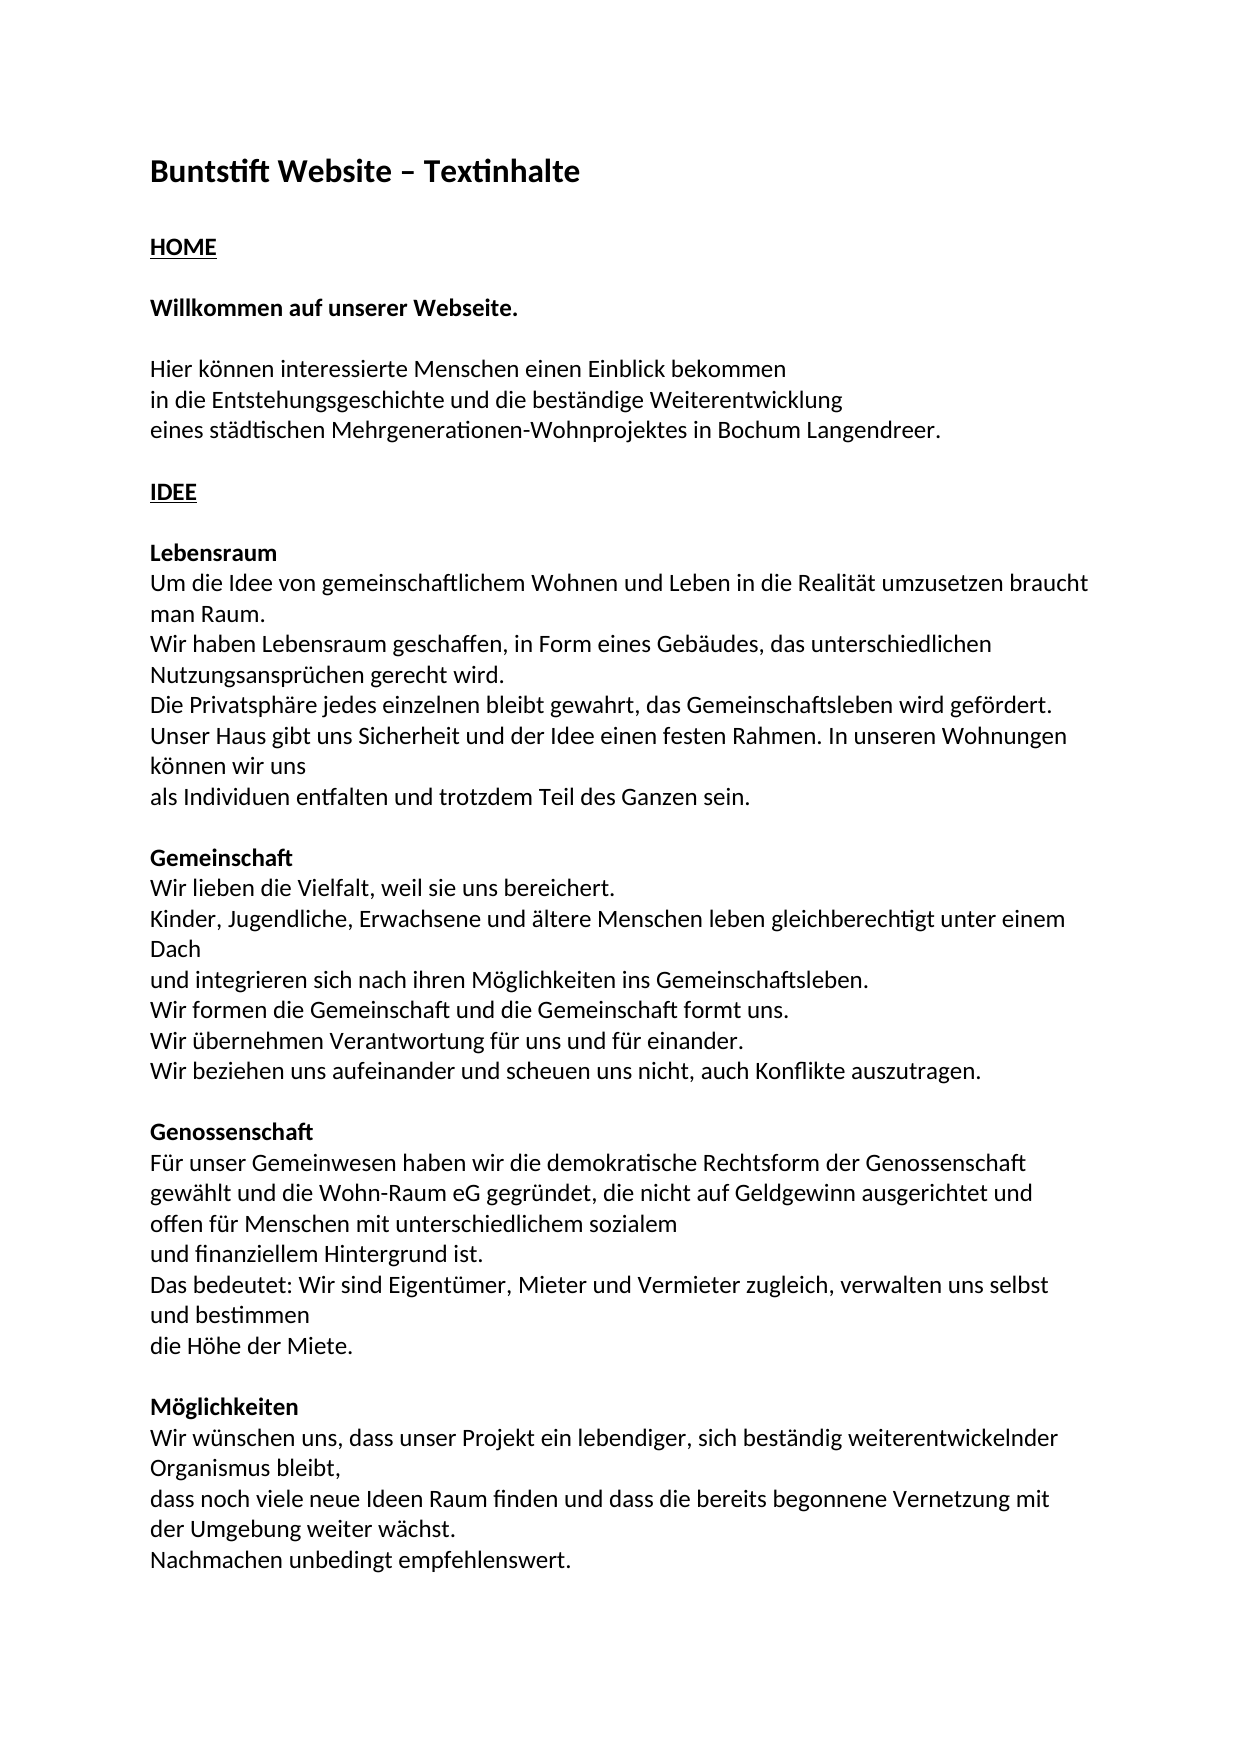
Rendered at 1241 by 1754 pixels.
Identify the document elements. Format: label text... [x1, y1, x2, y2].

text Möglichkeiten Wir wünschen uns, dass unser Projekt ein lebendiger, sich beständig weiterentwickelnder Organismus bleibt, [150, 1391, 1090, 1483]
text Für unser Gemeinwesen haben wir die demokratische Rechtsform der Genossenschaft gewählt und die Wohn-Raum eG gegründet, die nicht auf Geldgewinn ausgerichtet und offen für Menschen mit unterschiedlichem sozialem [150, 1147, 1090, 1239]
text die Höhe der Miete. [150, 1330, 1090, 1361]
text Die Privatsphäre jedes einzelnen bleibt gewahrt, das Gemeinschaftsleben wird gefördert. [150, 689, 1090, 720]
text Wir lieben die Vielfalt, weil sie uns bereichert. [150, 872, 1090, 903]
text Wir haben Lebensraum geschaffen, in Form eines Gebäudes, das unterschiedlichen Nutzungsansprüchen gerecht wird. [150, 628, 1090, 689]
text Unser Haus gibt uns Sicherheit und der Idee einen festen Rahmen. In unseren Wohnungen können wir uns [150, 720, 1090, 781]
text Wir übernehmen Verantwortung für uns und für einander. [150, 1025, 1090, 1056]
text und finanziellem Hintergrund ist. [150, 1239, 1090, 1269]
text Hier können interessierte Menschen einen Einblick bekommen [150, 353, 1090, 384]
text Das bedeutet: Wir sind Eigentümer, Mieter und Vermieter zugleich, verwalten uns selbst und bestimmen [150, 1269, 1090, 1330]
text Willkommen auf unserer Webseite. [150, 292, 1090, 323]
text Wir formen die Gemeinschaft und die Gemeinschaft formt uns. [150, 994, 1090, 1025]
text Kinder, Jugendliche, Erwachsene und ältere Menschen leben gleichberechtigt unter einem Dach [150, 903, 1090, 964]
text Nachmachen unbedingt empfehlenswert. [150, 1544, 1090, 1574]
text als Individuen entfalten und trotzdem Teil des Ganzen sein. [150, 781, 1090, 811]
text eines städtischen Mehrgenerationen-Wohnprojektes in Bochum Langendreer. [150, 414, 1090, 445]
text in die Entstehungsgeschichte und die beständige Weiterentwicklung [150, 384, 1090, 414]
text Lebensraum Um die Idee von gemeinschaftlichem Wohnen und Leben in die Realität umzusetzen braucht man Raum. [150, 537, 1090, 628]
text und integrieren sich nach ihren Möglichkeiten ins Gemeinschaftsleben. [150, 964, 1090, 994]
text Buntstift Website – Textinhalte [150, 150, 1090, 191]
text IDEE [150, 476, 1090, 506]
text Gemeinschaft [150, 842, 1090, 872]
text dass noch viele neue Ideen Raum finden und dass die bereits begonnene Vernetzung mit der Umgebung weiter wächst. [150, 1483, 1090, 1544]
text Genossenschaft [150, 1117, 1090, 1147]
text Wir beziehen uns aufeinander und scheuen uns nicht, auch Konflikte auszutragen. [150, 1056, 1090, 1086]
text HOME [150, 231, 1090, 262]
